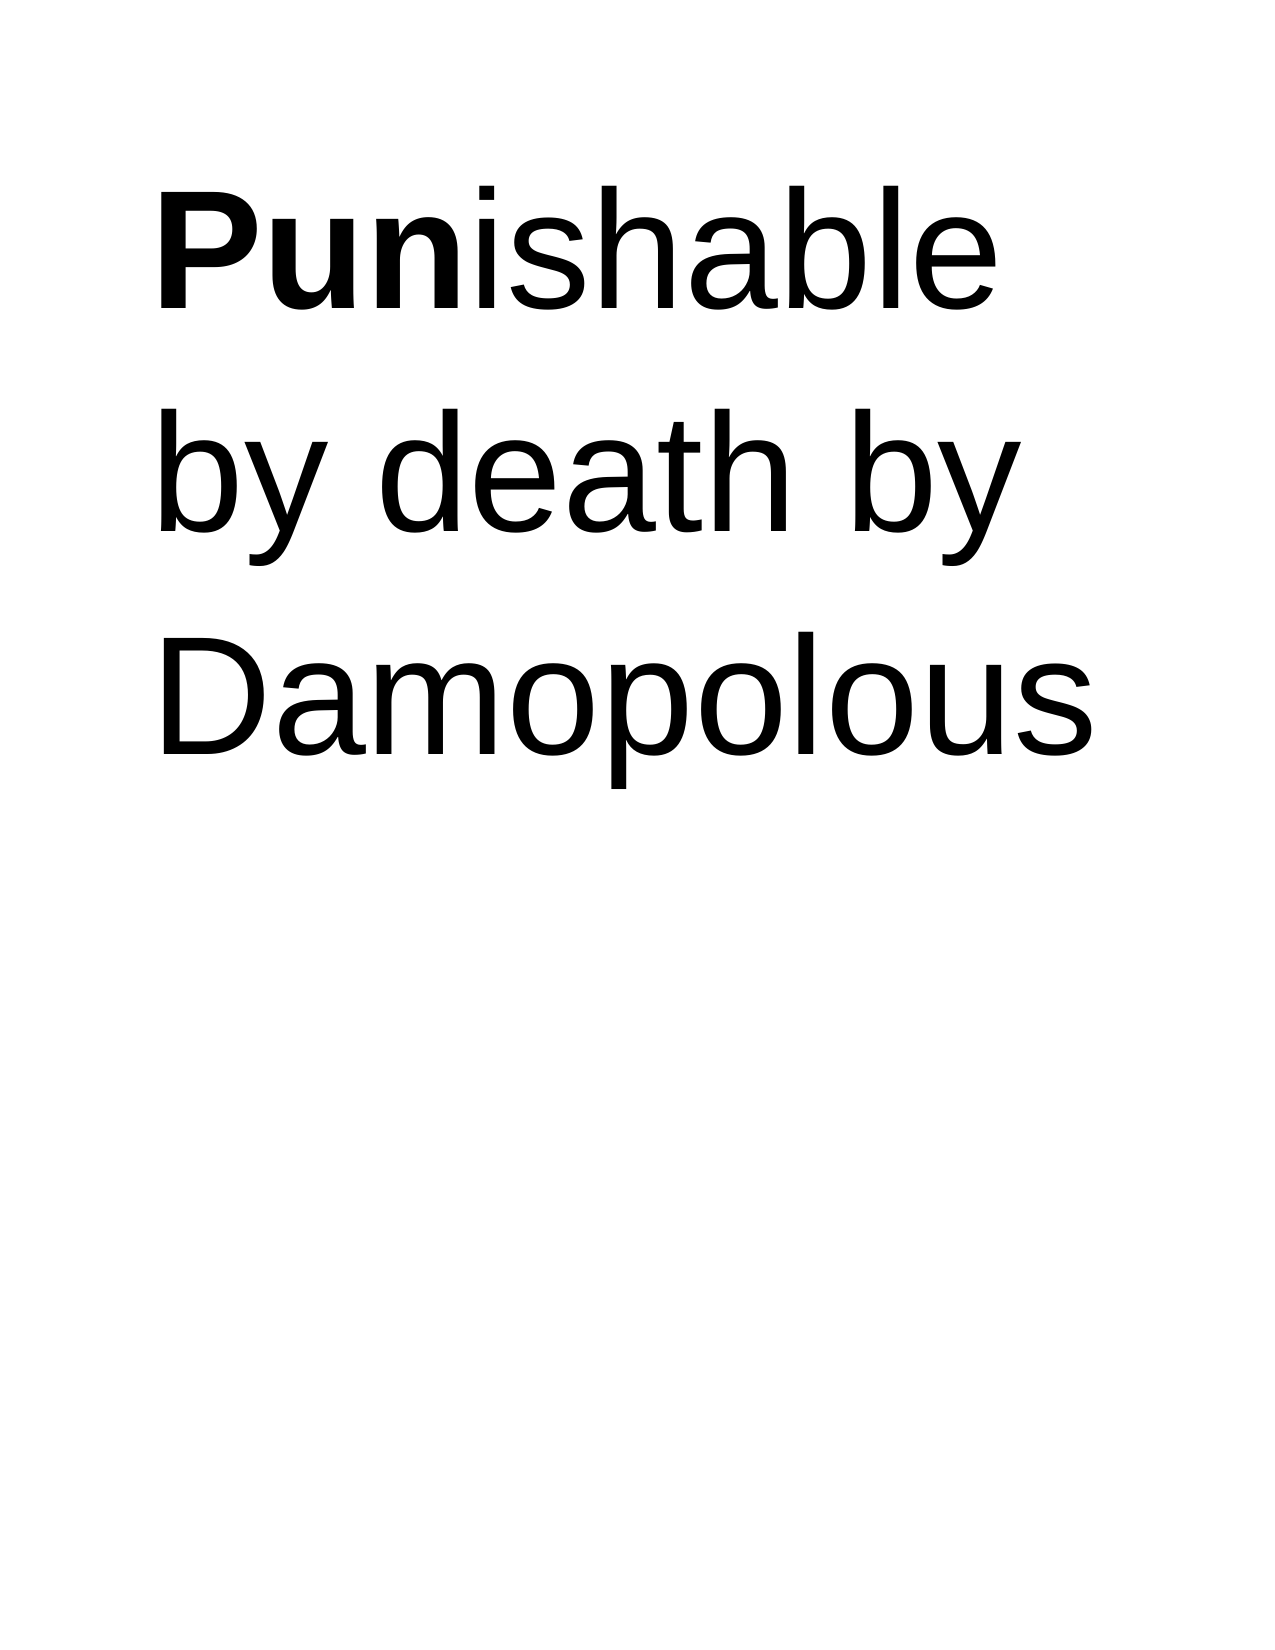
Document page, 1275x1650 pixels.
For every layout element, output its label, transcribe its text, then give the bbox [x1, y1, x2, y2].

text Punishable by death by Damopolous [150, 150, 1125, 790]
